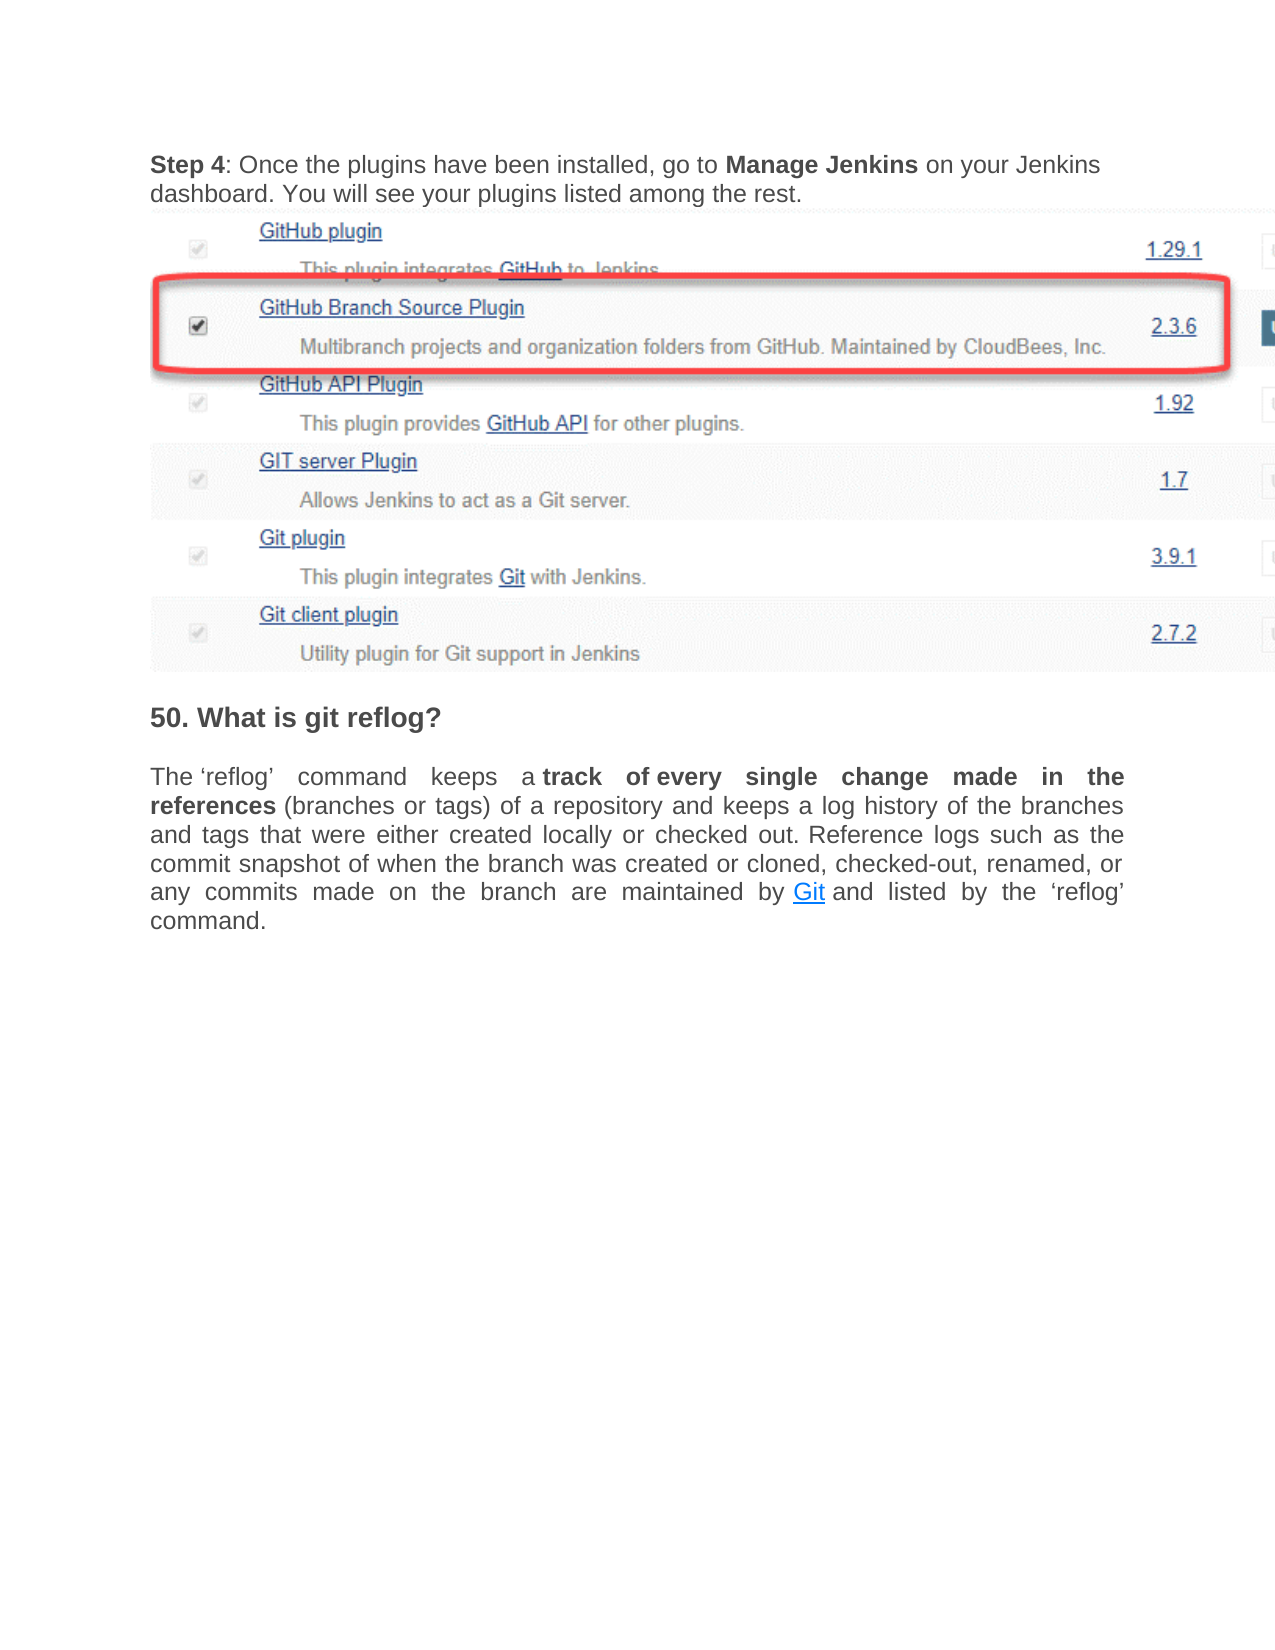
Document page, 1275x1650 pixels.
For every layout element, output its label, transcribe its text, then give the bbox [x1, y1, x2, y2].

text Step 4: Once the plugins have been installed, go to Manage Jenkins on your Jenkins dashboard. You will see your plugins listed among the rest. [150, 150, 1125, 207]
text 50. What is git reflog? [150, 701, 1125, 733]
picture [150, 207, 1275, 672]
text The ‘reflog’ command keeps a track of every single change made in the references (branches or tags) of a repository and keeps a log history of the branches and tags that were either created locally or checked out. Reference logs such as the commit snapshot of when the branch was created or cloned, checked-out, renamed, or any commits made on the branch are maintained by Git and listed by the ‘reflog’ command. [150, 762, 1125, 935]
